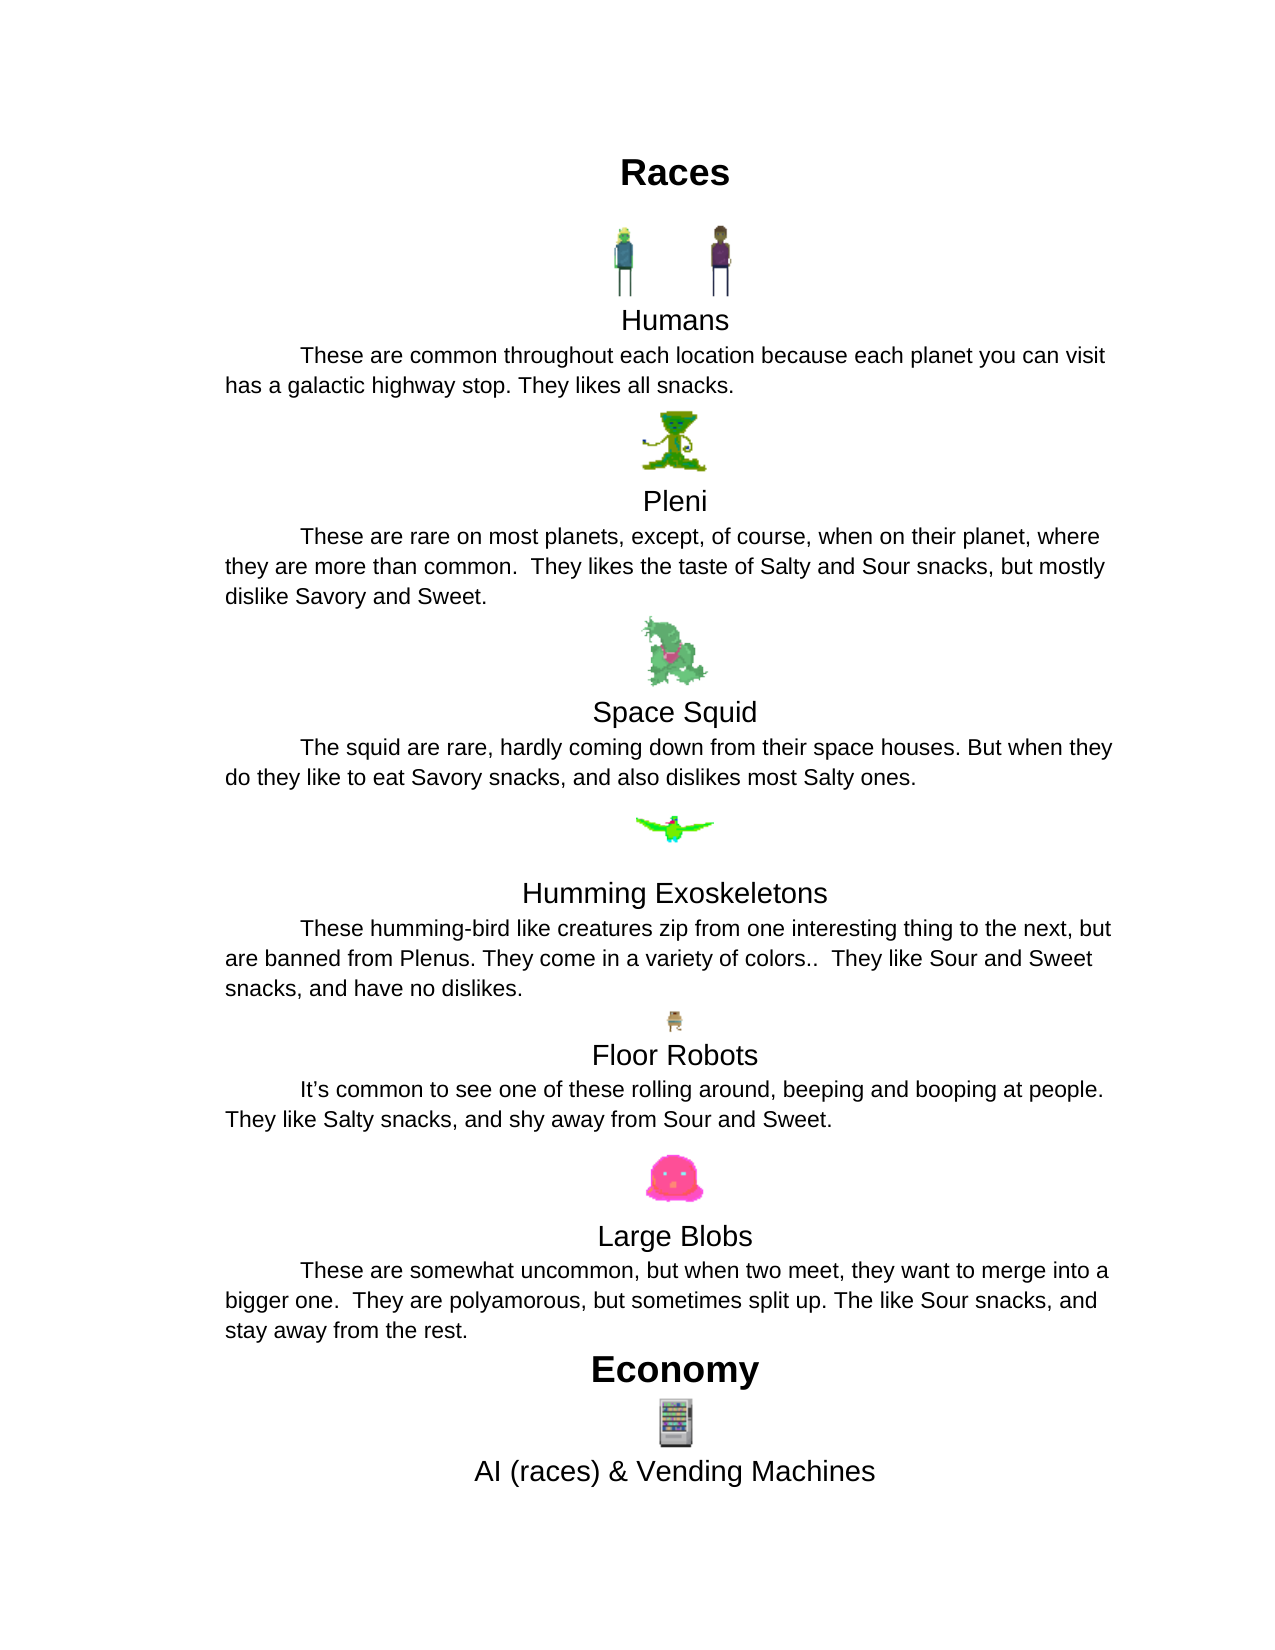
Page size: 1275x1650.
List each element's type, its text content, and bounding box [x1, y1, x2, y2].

text These are rare on most planets, except, of course, when on their planet, where they are more than common. They likes the taste of Salty and Sour snacks, but mostly dislike Savory and Sweet. [225, 523, 1125, 610]
text AI (races) & Vending Machines [150, 1454, 1125, 1488]
text Pleni [150, 484, 1125, 518]
picture [636, 613, 714, 692]
text Large Blobs [225, 1218, 1125, 1252]
picture [636, 1136, 714, 1215]
text These humming-bird like creatures zip from one interesting thing to the next, but are banned from Plenus. They come in a variety of colors.. They like Sour and Sweet snacks, and have no dislikes. [225, 915, 1125, 1002]
picture [575, 199, 775, 300]
text Humming Exoskeletons [150, 876, 1125, 910]
text The squid are rare, hardly coming down from their space houses. But when they do they like to eat Savory snacks, and also dislikes most Salty ones. [225, 734, 1125, 791]
text Floor Robots [225, 1038, 1125, 1071]
text Humans [225, 303, 1125, 337]
picture [661, 1005, 689, 1034]
text Economy [150, 1348, 1125, 1391]
text Races [225, 150, 1125, 193]
text These are somewhat uncommon, but when two meet, they want to merge into a bigger one. They are polyamorous, but sometimes split up. The like Sour snacks, and stay away from the rest. [225, 1257, 1125, 1344]
picture [636, 794, 714, 873]
text These are common throughout each location because each planet you can visit has a galactic highway stop. They likes all snacks. [225, 342, 1125, 398]
text Space Squid [150, 696, 1125, 729]
picture [650, 1397, 700, 1451]
picture [636, 402, 714, 481]
text It’s common to see one of these rolling around, beeping and booping at people. They like Salty snacks, and shy away from Sour and Sweet. [225, 1076, 1125, 1133]
